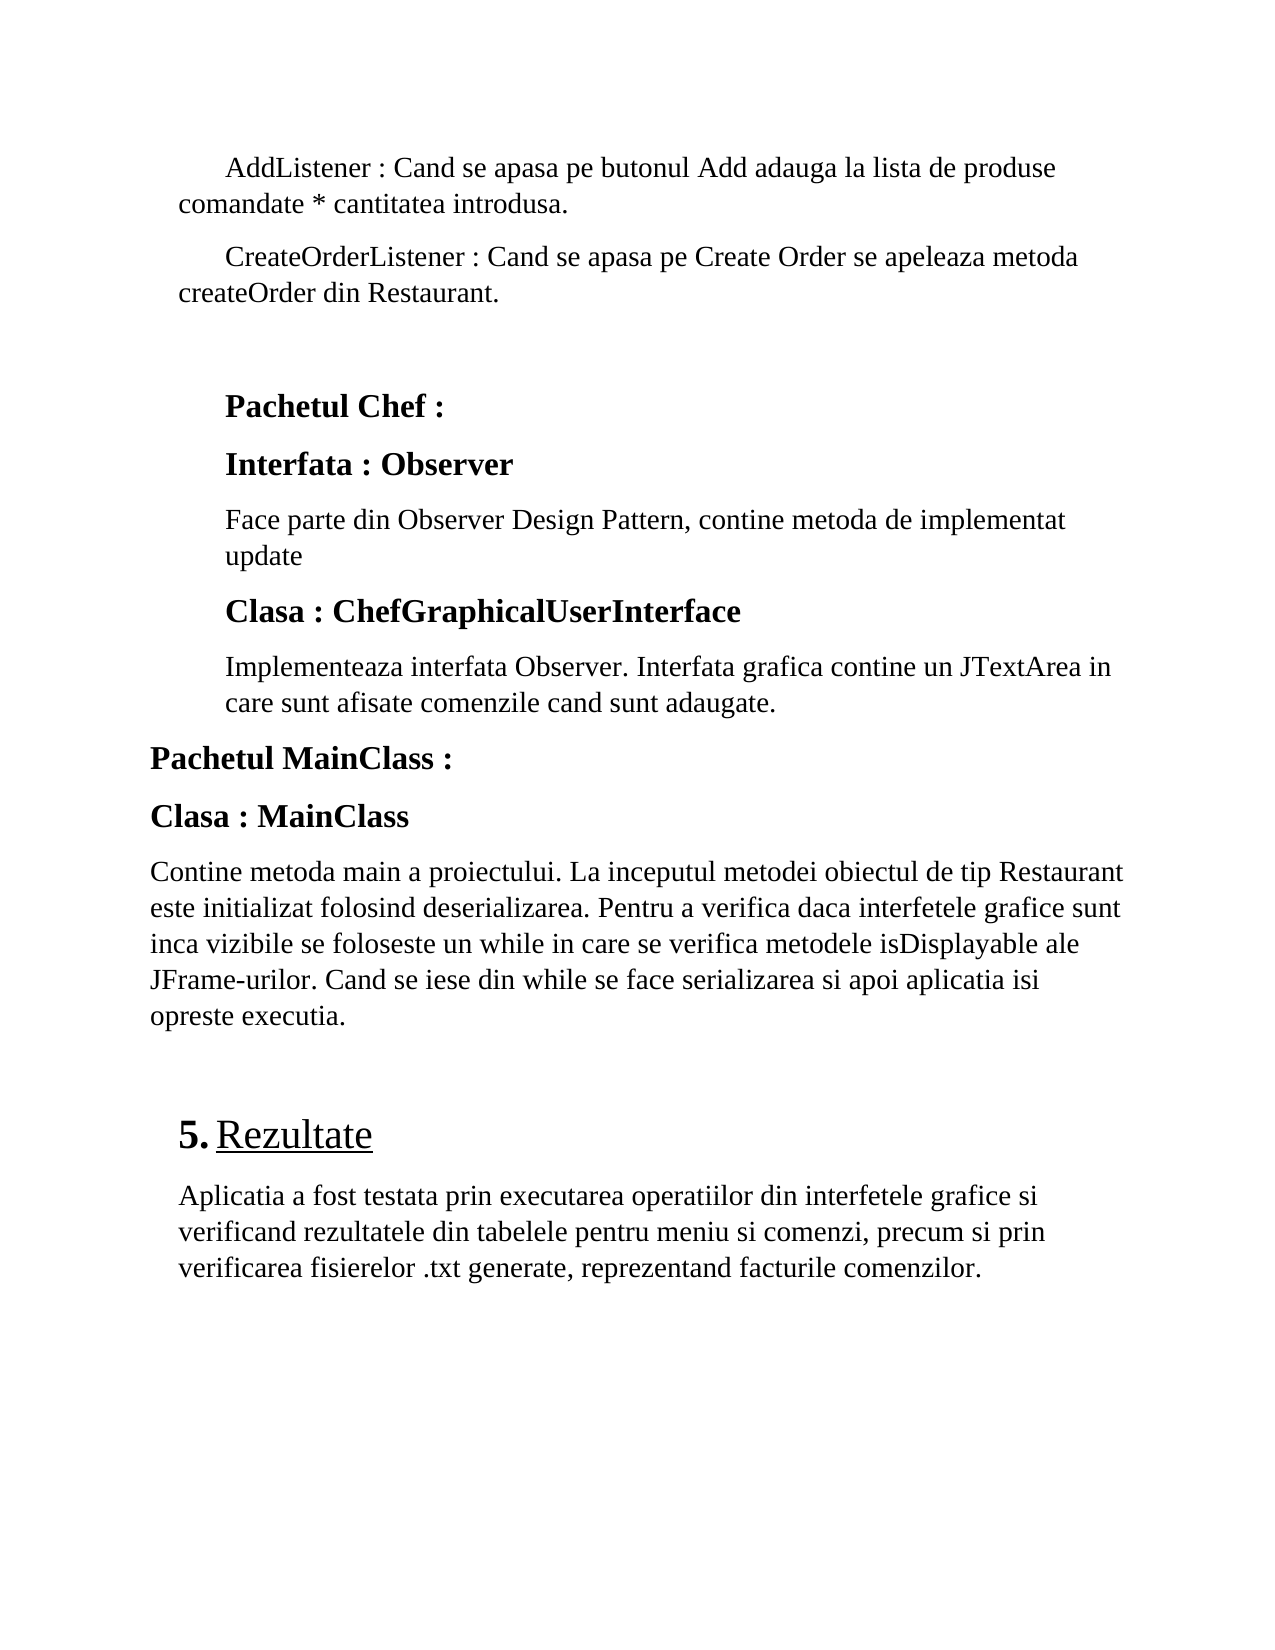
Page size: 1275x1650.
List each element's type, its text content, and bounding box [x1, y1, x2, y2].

text Implementeaza interfata Observer. Interfata grafica contine un JTextArea in care sunt afisate comenzile cand sunt adaugate. [225, 649, 1125, 719]
text Contine metoda main a proiectului. La inceputul metodei obiectul de tip Restaurant este initializat folosind deserializarea. Pentru a verifica daca interfetele grafice sunt inca vizibile se foloseste un while in care se verifica metodele isDisplayable ale JFrame-urilor. Cand se iese din while se face serializarea si apoi aplicatia isi opreste executia. [150, 854, 1125, 1032]
text CreateOrderListener : Cand se apasa pe Create Order se apeleaza metoda createOrder din Restaurant. [178, 239, 1125, 309]
text Pachetul Chef : [178, 386, 1125, 424]
text Clasa : ChefGraphicalUserInterface [178, 591, 1125, 629]
list Rezultate [178, 1109, 1125, 1157]
text Interfata : Observer [178, 444, 1125, 482]
text AddListener : Cand se apasa pe butonul Add adauga la lista de produse comandate * cantitatea introdusa. [178, 150, 1125, 220]
text Face parte din Observer Design Pattern, contine metoda de implementat update [225, 502, 1125, 572]
text Pachetul MainClass : [150, 738, 1125, 776]
text Aplicatia a fost testata prin executarea operatiilor din interfetele grafice si verificand rezultatele din tabelele pentru meniu si comenzi, precum si prin verificarea fisierelor .txt generate, reprezentand facturile comenzilor. [178, 1178, 1125, 1283]
text Clasa : MainClass [150, 796, 1125, 834]
